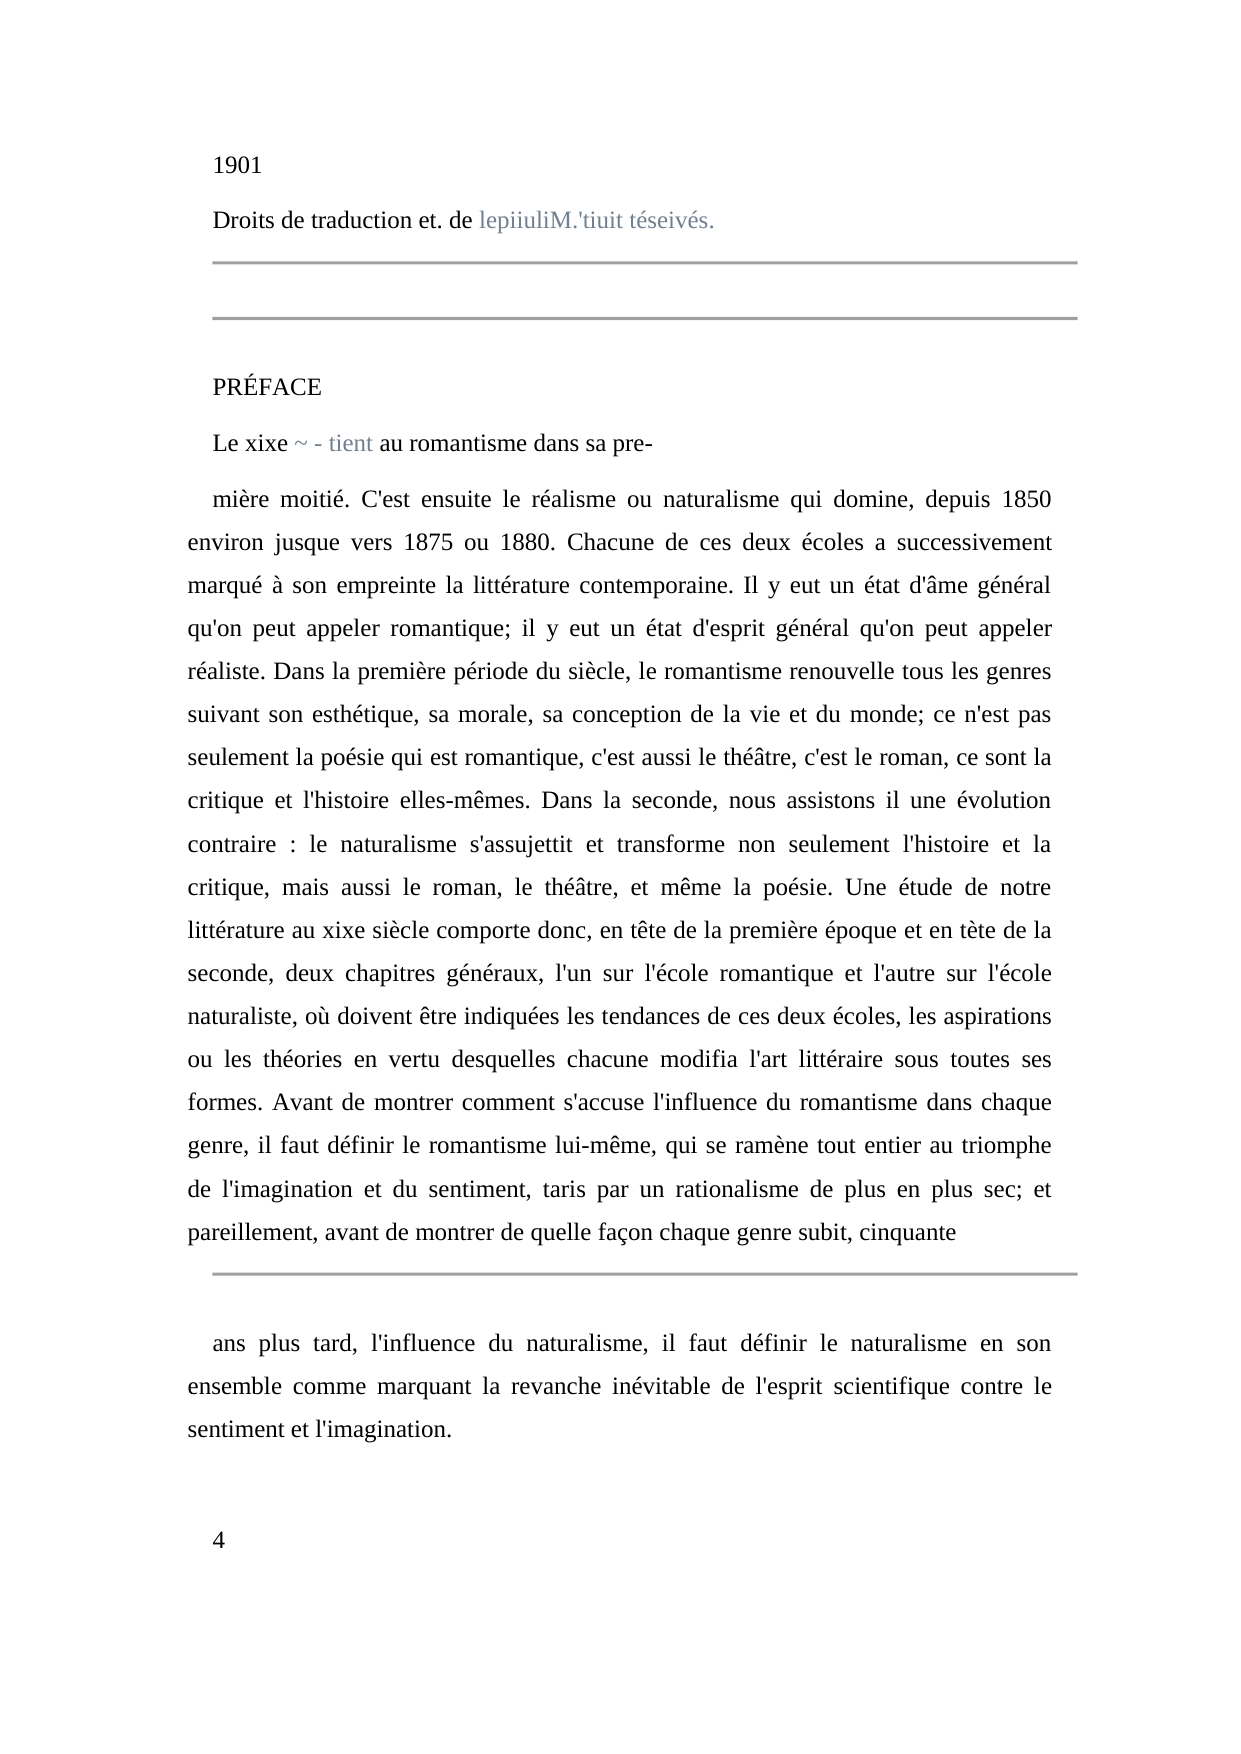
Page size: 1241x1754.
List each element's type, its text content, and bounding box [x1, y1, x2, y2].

text 1901 [187, 150, 1053, 179]
text mière moitié. C'est ensuite le réalisme ou naturalisme qui domine, depuis 1850 environ jusque vers 1875 ou 1880. Chacune de ces deux écoles a successivement marqué à son empreinte la littérature contemporaine. Il y eut un état d'âme général qu'on peut appeler romantique; il y eut un état d'esprit général qu'on peut appeler réaliste. Dans la première période du siècle, le romantisme renouvelle tous les genres suivant son esthétique, sa morale, sa conception de la vie et du monde; ce n'est pas seulement la poésie qui est romantique, c'est aussi le théâtre, c'est le roman, ce sont la critique et l'histoire elles-mêmes. Dans la seconde, nous assistons il une évolution contraire : le naturalisme s'assujettit et transforme non seulement l'histoire et la critique, mais aussi le roman, le théâtre, et même la poésie. Une étude de notre littérature au xixe siècle comporte donc, en tête de la première époque et en tète de la seconde, deux chapitres généraux, l'un sur l'école romantique et l'autre sur l'école naturaliste, où doivent être indiquées les tendances de ces deux écoles, les aspirations ou les théories en vertu desquelles chacune modifia l'art littéraire sous toutes ses formes. Avant de montrer comment s'accuse l'influence du romantisme dans chaque genre, il faut définir le romantisme lui-même, qui se ramène tout entier au triomphe de l'imagination et du sentiment, taris par un rationalisme de plus en plus sec; et pareillement, avant de montrer de quelle façon chaque genre subit, cinquante [187, 484, 1053, 1246]
text Le xixe ~ - tient au romantisme dans sa pre- [187, 428, 1053, 457]
text PRÉFACE [187, 372, 1053, 401]
text Droits de traduction et. de lepiiuliM.'tiuit téseivés. [187, 206, 1053, 234]
text ans plus tard, l'influence du naturalisme, il faut définir le naturalisme en son ensemble comme marquant la revanche inévitable de l'esprit scientifique contre le sentiment et l'imagination. [187, 1328, 1053, 1443]
